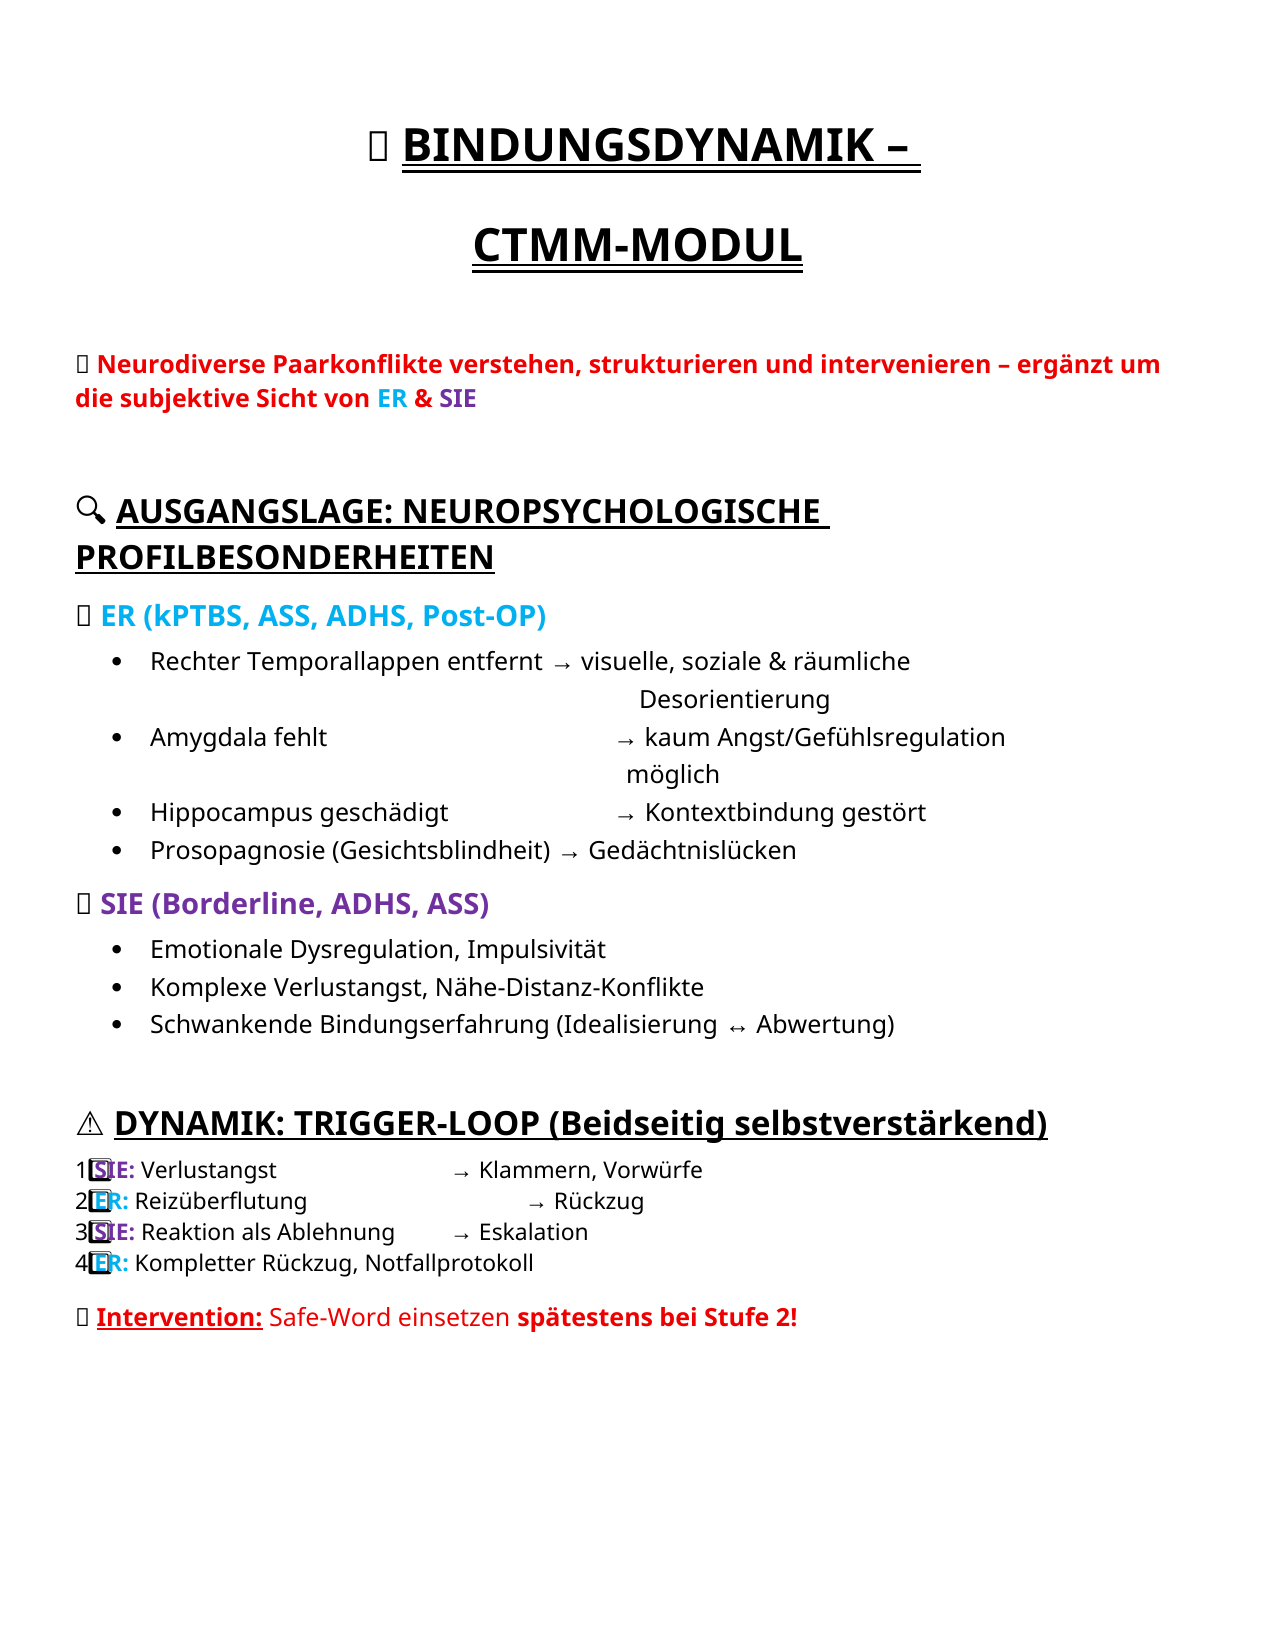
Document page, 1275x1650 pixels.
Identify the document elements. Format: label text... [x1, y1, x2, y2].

text 💡 Intervention: Safe-Word einsetzen spätestens bei Stufe 2! [75, 1299, 1200, 1333]
list Schwankende Bindungserfahrung (Idealisierung ↔ Abwertung) [112, 1007, 1200, 1041]
subtitle CTMM-MODUL [75, 212, 1200, 275]
list Prosopagnosie (Gesichtsblindheit) → Gedächtnislücken [112, 833, 1200, 867]
list Amygdala fehlt → kaum Angst/Gefühlsregulation [112, 719, 1200, 753]
text möglich [600, 757, 1200, 791]
list Rechter Temporallappen entfernt → visuelle, soziale & räumliche [112, 644, 1200, 678]
list Komplexe Verlustangst, Nähe-Distanz-Konflikte [112, 969, 1200, 1003]
subtitle 🧾 BINDUNGSDYNAMIK – [75, 112, 1200, 175]
list Hippocampus geschädigt → Kontextbindung gestört [112, 795, 1200, 829]
text 🧩 Neurodiverse Paarkonflikte verstehen, strukturieren und intervenieren – ergänzt um die subjektive Sicht von ER & SIE [75, 346, 1200, 414]
list Emotionale Dysregulation, Impulsivität [112, 931, 1200, 966]
text 1️⃣ SIE: Verlustangst → Klammern, Vorwürfe 2️⃣ ER: Reizüberflutung → Rückzug 3️⃣ SIE: Reaktion als Ablehnung → Eskalation 4️⃣ ER: Kompletter Rückzug, Notfallprotokoll [75, 1153, 1200, 1278]
subtitle 🔵 ER (kPTBS, ASS, ADHS, Post-OP) [75, 596, 1200, 635]
subtitle ⚠️ DYNAMIK: TRIGGER-LOOP (Beidseitig selbstverstärkend) [75, 1100, 1200, 1145]
subtitle 🔍 AUSGANGSLAGE: NEUROPSYCHOLOGISCHE PROFILBESONDERHEITEN [75, 488, 1200, 579]
text Desorientierung [600, 681, 1200, 716]
subtitle 🔴 SIE (Borderline, ADHS, ASS) [75, 883, 1200, 923]
